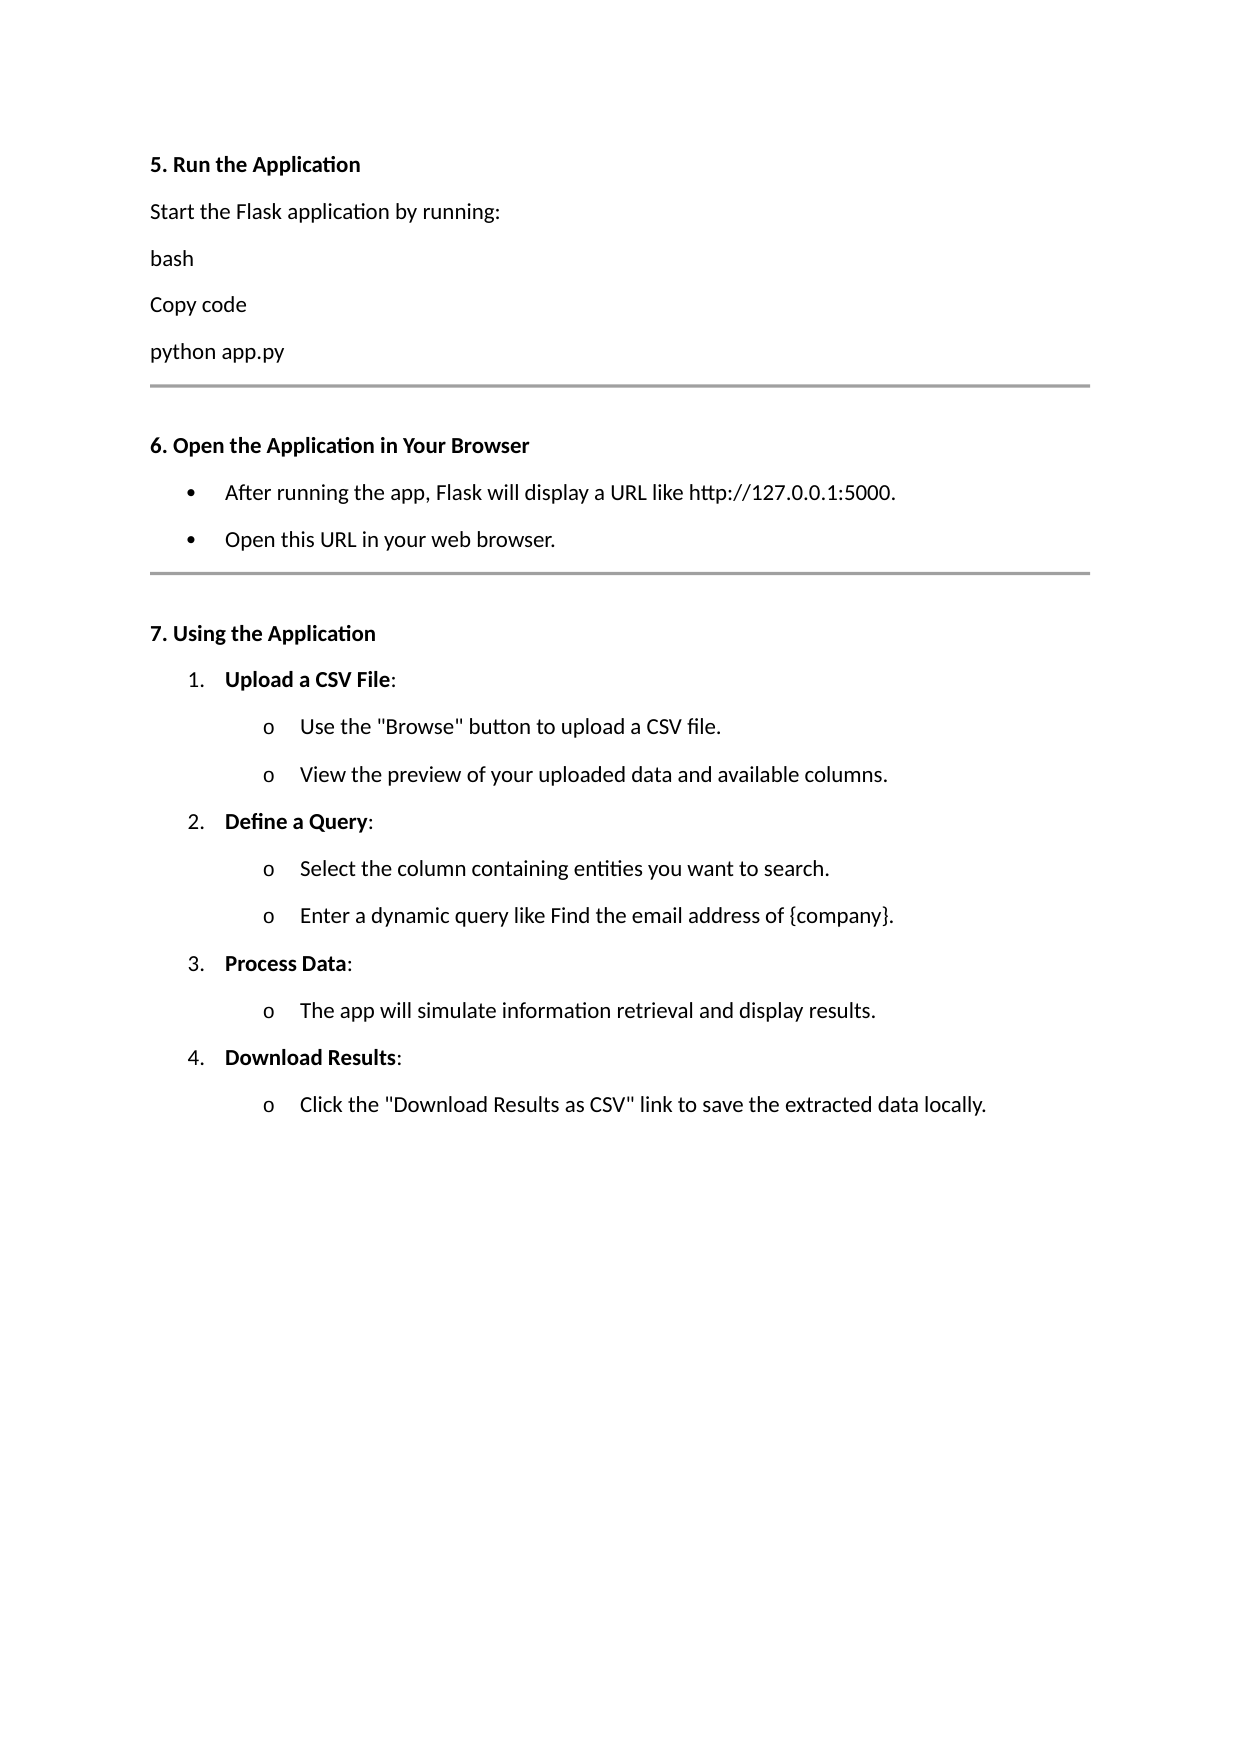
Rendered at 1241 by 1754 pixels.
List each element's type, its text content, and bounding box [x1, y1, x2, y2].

list Use the "Browse" button to upload a CSV file. [262, 712, 1090, 741]
text 5. Run the Application [150, 150, 1090, 178]
text 7. Using the Application [150, 619, 1090, 647]
text Start the Flask application by running: [150, 197, 1090, 225]
list Open this URL in your web browser. [187, 525, 1090, 553]
text python app.py [150, 337, 1090, 366]
list Upload a CSV File: [187, 666, 1090, 694]
list Download Results: [187, 1043, 1090, 1071]
list Process Data: [187, 949, 1090, 977]
list After running the app, Flask will display a URL like http://127.0.0.1:5000. [187, 478, 1090, 506]
list View the preview of your uploaded data and available columns. [262, 760, 1090, 788]
text 6. Open the Application in Your Browser [150, 431, 1090, 459]
text bash [150, 244, 1090, 272]
text Copy code [150, 291, 1090, 319]
list The app will simulate information retrieval and display results. [262, 996, 1090, 1024]
list Click the "Download Results as CSV" link to save the extracted data locally. [262, 1090, 1090, 1119]
list Define a Query: [187, 807, 1090, 835]
list Enter a dynamic query like Find the email address of {company}. [262, 902, 1090, 930]
list Select the column containing entities you want to search. [262, 854, 1090, 883]
